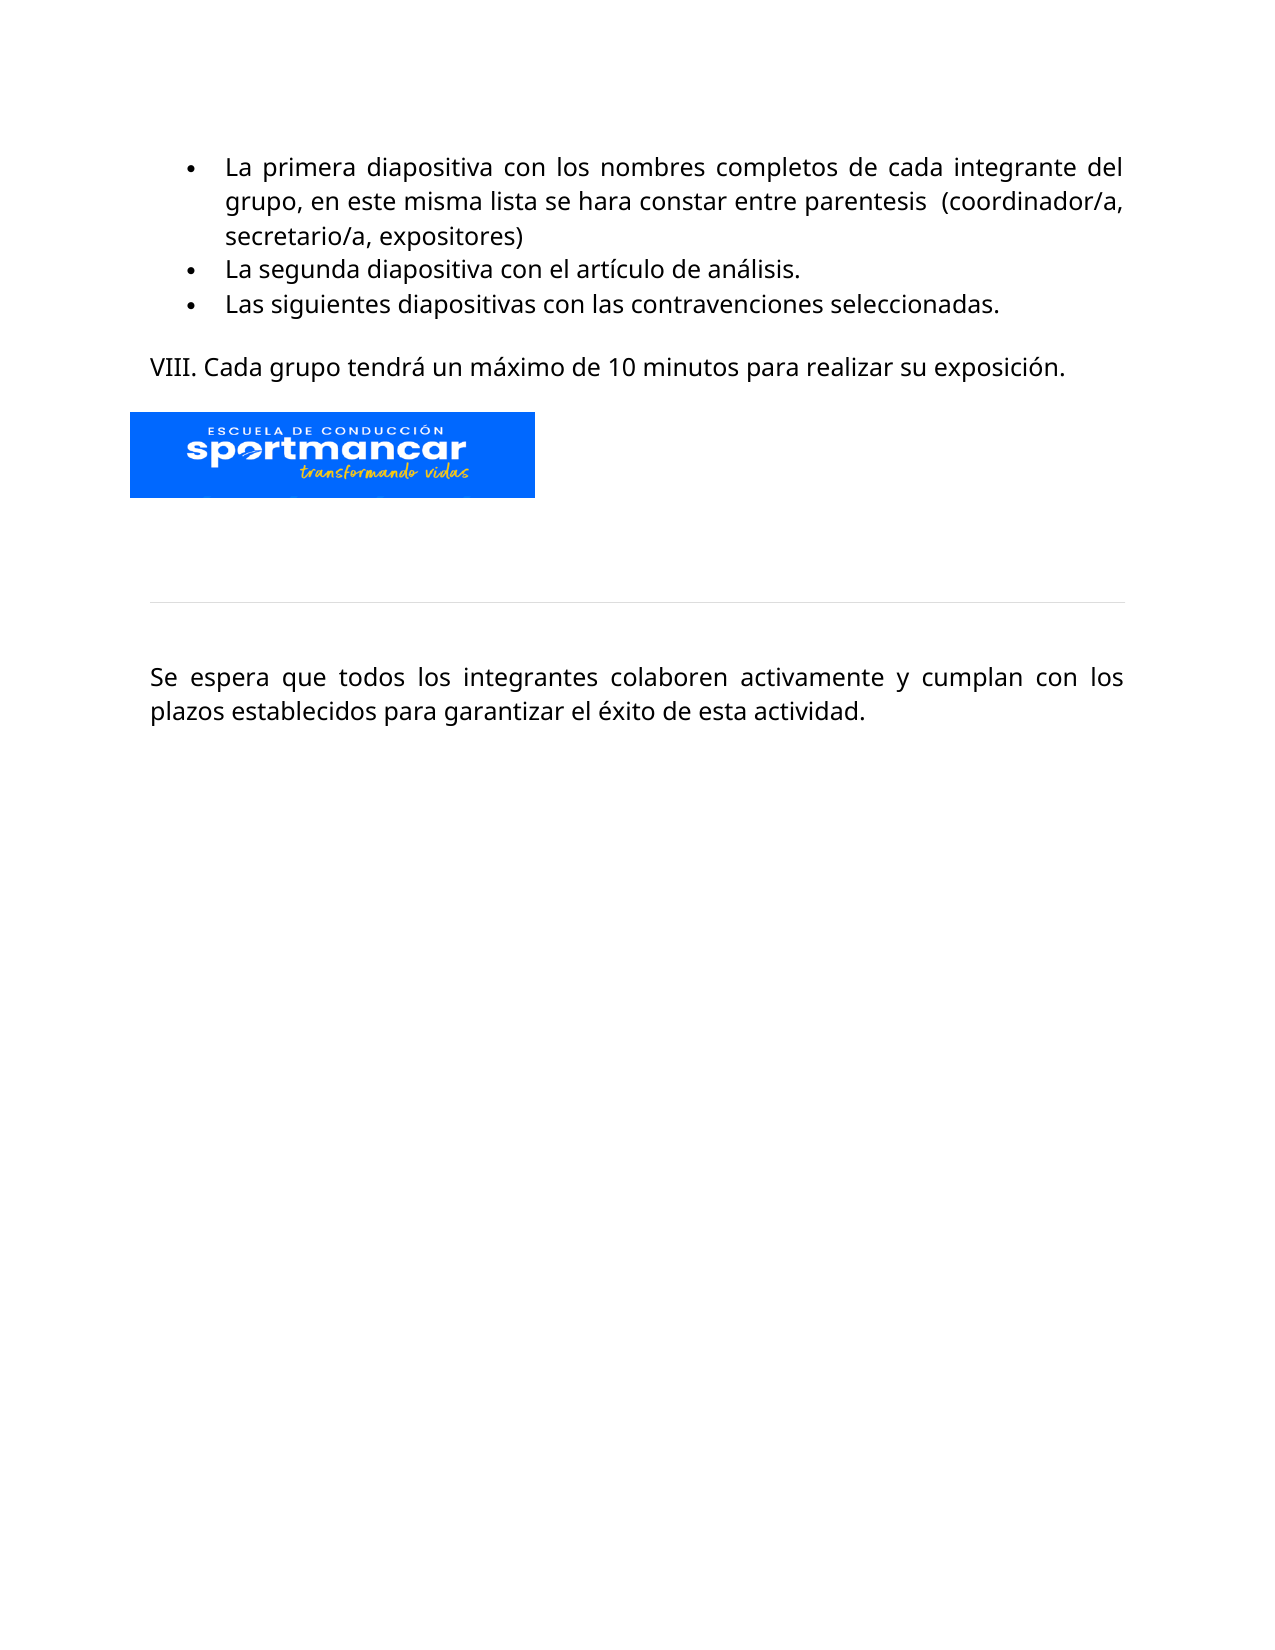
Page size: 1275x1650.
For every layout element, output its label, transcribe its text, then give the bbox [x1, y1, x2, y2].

text Se espera que todos los integrantes colaboren activamente y cumplan con los plazos establecidos para garantizar el éxito de esta actividad. [150, 659, 1125, 728]
list La primera diapositiva con los nombres completos de cada integrante del grupo, en este misma lista se hara constar entre parentesis (coordinador/a, secretario/a, expositores) [187, 150, 1125, 252]
list La segunda diapositiva con el artículo de análisis. [187, 252, 1125, 286]
text VIII. Cada grupo tendrá un máximo de 10 minutos para realizar su exposición. [150, 349, 1125, 383]
picture [130, 412, 535, 498]
list Las siguientes diapositivas con las contravenciones seleccionadas. [187, 286, 1125, 320]
